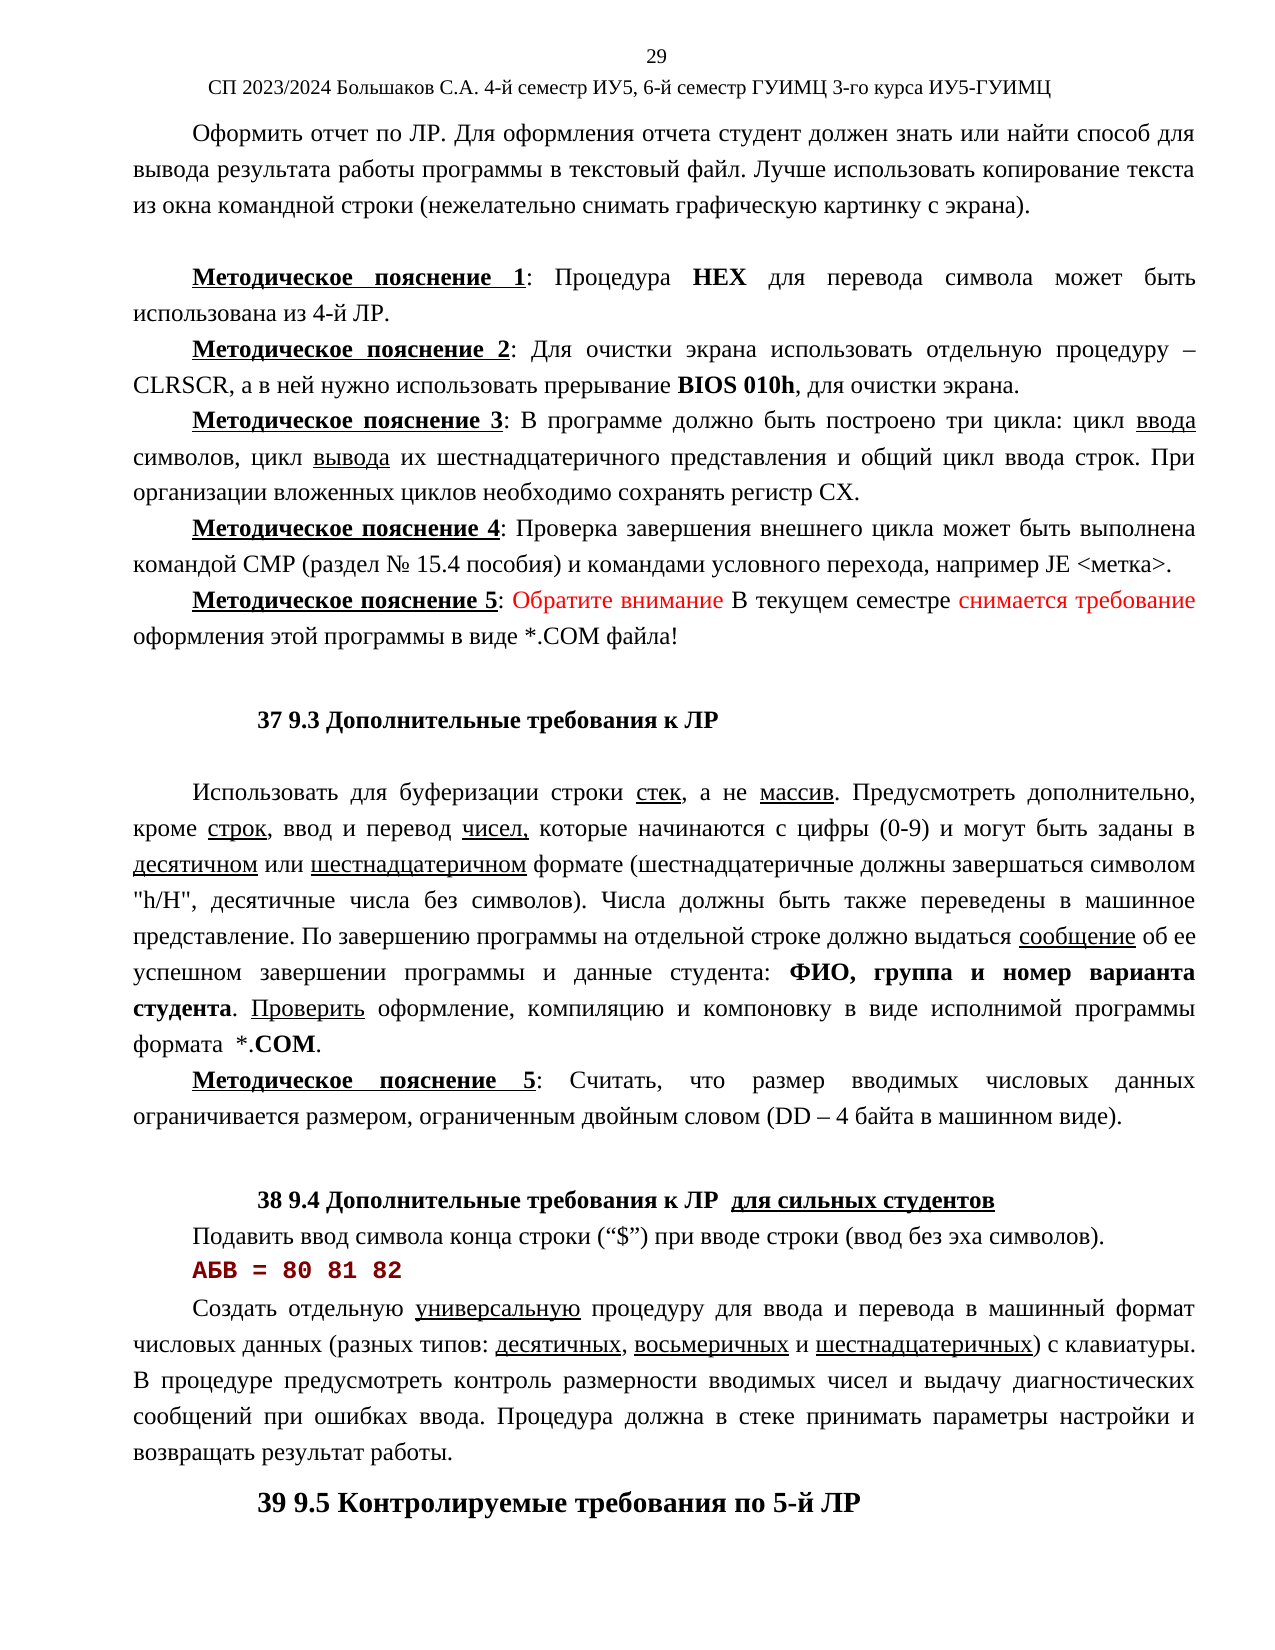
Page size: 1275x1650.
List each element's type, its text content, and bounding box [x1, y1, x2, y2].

text Методическое пояснение 2: Для очистки экрана использовать отдельную процедуру – CLRSCR, а в ней нужно использовать прерывание BIOS 010h, для очистки экрана. [133, 334, 1196, 398]
text Методическое пояснение 4: Проверка завершения внешнего цикла может быть выполнена командой CMP (раздел № 15.4 пособия) и командами условного перехода, например JE <метка>. [133, 513, 1196, 578]
text Использовать для буферизации строки стек, а не массив. Предусмотреть дополнительно, кроме строк, ввод и перевод чисел, которые начинаются с цифры (0-9) и могут быть заданы в десятичном или шестнадцатеричном формате (шестнадцатеричные должны завершаться символом "h/H", десятичные числа без символов). Числа должны быть также переведены в машинное представление. По завершению программы на отдельной строке должно выдаться сообщение об ее успешном завершении программы и данные студента: ФИО, группа и номер варианта студента. Проверить оформление, компиляцию и компоновку в виде исполнимой программы формата *.СОМ. [133, 777, 1196, 1058]
subtitle 9.4 Дополнительные требования к ЛР для сильных студентов [183, 1185, 1196, 1214]
text Методическое пояснение 5: Обратите внимание В текущем семестре снимается требование оформления этой программы в виде *.СОМ файла! [133, 585, 1196, 650]
subtitle 9.5 Контролируемые требования по 5-й ЛР [183, 1485, 1196, 1519]
text Методическое пояснение 1: Процедура HEX для перевода символа может быть использована из 4-й ЛР. [133, 262, 1196, 327]
subtitle 9.3 Дополнительные требования к ЛР [183, 706, 1196, 734]
text Оформить отчет по ЛР. Для оформления отчета студент должен знать или найти способ для вывода результата работы программы в текстовый файл. Лучше использовать копирование текста из окна командной строки (нежелательно снимать графическую картинку с экрана). [133, 118, 1196, 219]
text Подавить ввод символа конца строки (“$”) при вводе строки (ввод без эха символов). [133, 1221, 1196, 1250]
text АБВ = 80 81 82 [133, 1257, 1196, 1286]
text Методическое пояснение 5: Считать, что размер вводимых числовых данных ограничивается размером, ограниченным двойным словом (DD – 4 байта в машинном виде). [133, 1065, 1196, 1130]
text Методическое пояснение 3: В программе должно быть построено три цикла: цикл ввода символов, цикл вывода их шестнадцатеричного представления и общий цикл ввода строк. При организации вложенных циклов необходимо сохранять регистр CX. [133, 406, 1196, 506]
text Создать отдельную универсальную процедуру для ввода и перевода в машинный формат числовых данных (разных типов: десятичных, восьмеричных и шестнадцатеричных) с клавиатуры. В процедуре предусмотреть контроль размерности вводимых чисел и выдачу диагностических сообщений при ошибках ввода. Процедура должна в стеке принимать параметры настройки и возвращать результат работы. [133, 1293, 1196, 1466]
